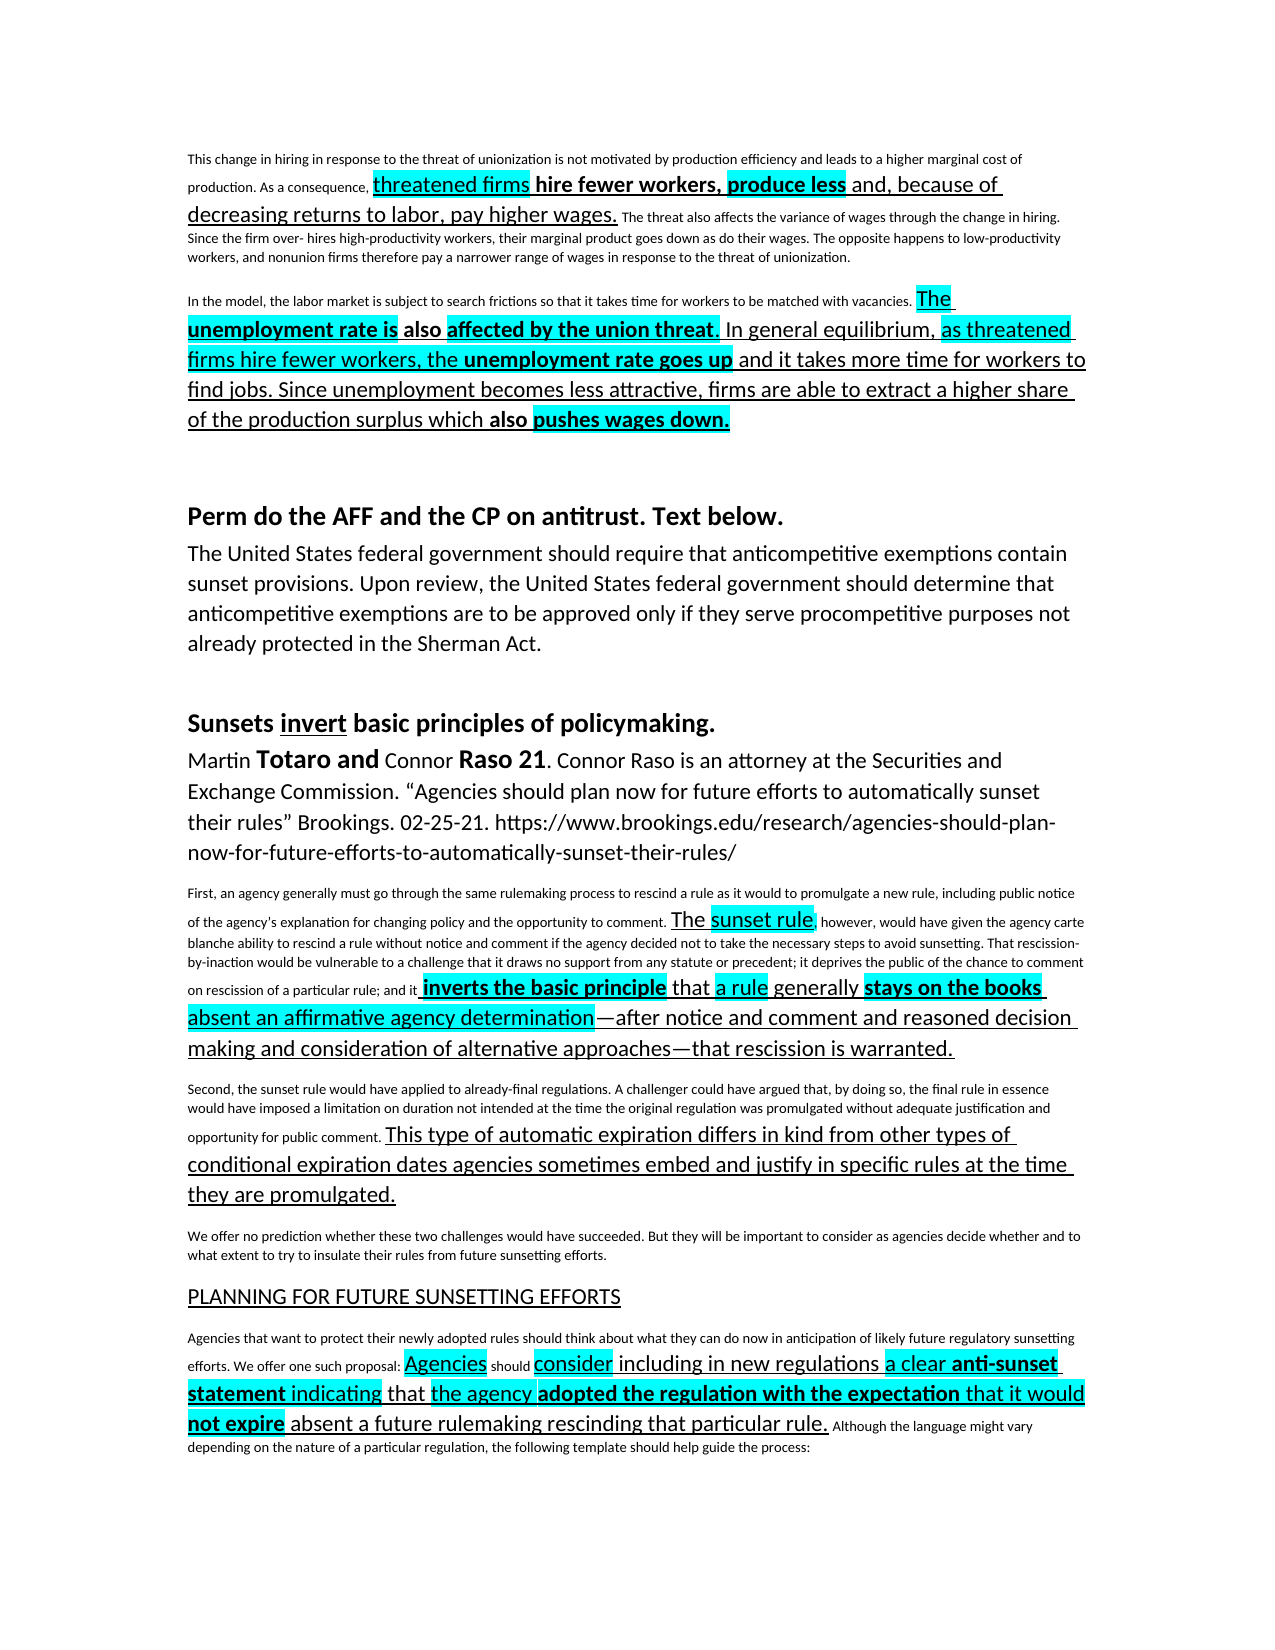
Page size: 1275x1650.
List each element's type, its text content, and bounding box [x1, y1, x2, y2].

subtitle The United States federal government should require that anticompetitive exemptions contain sunset provisions. Upon review, the United States federal government should determine that anticompetitive exemptions are to be approved only if they serve procompetitive purposes not already protected in the Sherman Act. [187, 539, 1087, 658]
text Martin Totaro and Connor Raso 21. Connor Raso is an attorney at the Securities and Exchange Commission. “Agencies should plan now for future efforts to automatically sunset their rules” Brookings. 02-25-21. https://www.brookings.edu/research/agencies-should-plan-now-for-future-efforts-to-automatically-sunset-their-rules/ [187, 742, 1087, 866]
text PLANNING FOR FUTURE SUNSETTING EFFORTS [187, 1282, 1087, 1310]
text This change in hiring in response to the threat of unionization is not motivated by production efficiency and leads to a higher marginal cost of production. As a consequence, threatened firms hire fewer workers, produce less and, because of decreasing returns to labor, pay higher wages. The threat also affects the variance of wages through the change in hiring. Since the firm over- hires high-productivity workers, their marginal product goes down as do their wages. The opposite happens to low-productivity workers, and nonunion firms therefore pay a narrower range of wages in response to the threat of unionization. [187, 150, 1087, 267]
text Second, the sunset rule would have applied to already-final regulations. A challenger could have argued that, by doing so, the final rule in essence would have imposed a limitation on duration not intended at the time the original regulation was promulgated without adequate justification and opportunity for public comment. This type of automatic expiration differs in kind from other types of conditional expiration dates agencies sometimes embed and justify in specific rules at the time they are promulgated. [187, 1081, 1087, 1208]
text First, an agency generally must go through the same rulemaking process to rescind a rule as it would to promulgate a new rule, including public notice of the agency’s explanation for changing policy and the opportunity to comment. The sunset rule, however, would have given the agency carte blanche ability to rescind a rule without notice and comment if the agency decided not to take the necessary steps to avoid sunsetting. That rescission-by-inaction would be vulnerable to a challenge that it draws no support from any statute or precedent; it deprives the public of the chance to comment on rescission of a particular rule; and it inverts the basic principle that a rule generally stays on the books absent an affirmative agency determination—after notice and comment and reasoned decision making and consideration of alternative approaches—that rescission is warranted. [187, 885, 1087, 1062]
text We offer no prediction whether these two challenges would have succeeded. But they will be important to consider as agencies decide whether and to what extent to try to insulate their rules from future sunsetting efforts. [187, 1227, 1087, 1264]
subtitle Perm do the AFF and the CP on antitrust. Text below. [187, 499, 1087, 532]
text In the model, the labor market is subject to search frictions so that it takes time for workers to be matched with vacancies. The unemployment rate is also affected by the union threat. In general equilibrium, as threatened firms hire fewer workers, the unemployment rate goes up and it takes more time for workers to find jobs. Since unemployment becomes less attractive, firms are able to extract a higher share of the production surplus which also pushes wages down. [187, 284, 1087, 433]
text Agencies that want to protect their newly adopted rules should think about what they can do now in anticipation of likely future regulatory sunsetting efforts. We offer one such proposal: Agencies should consider including in new regulations a clear anti-sunset statement indicating that the agency adopted the regulation with the expectation that it would not expire absent a future rulemaking rescinding that particular rule. Although the language might vary depending on the nature of a particular regulation, the following template should help guide the process: [187, 1329, 1087, 1457]
subtitle Sunsets invert basic principles of policymaking. [187, 707, 1087, 740]
